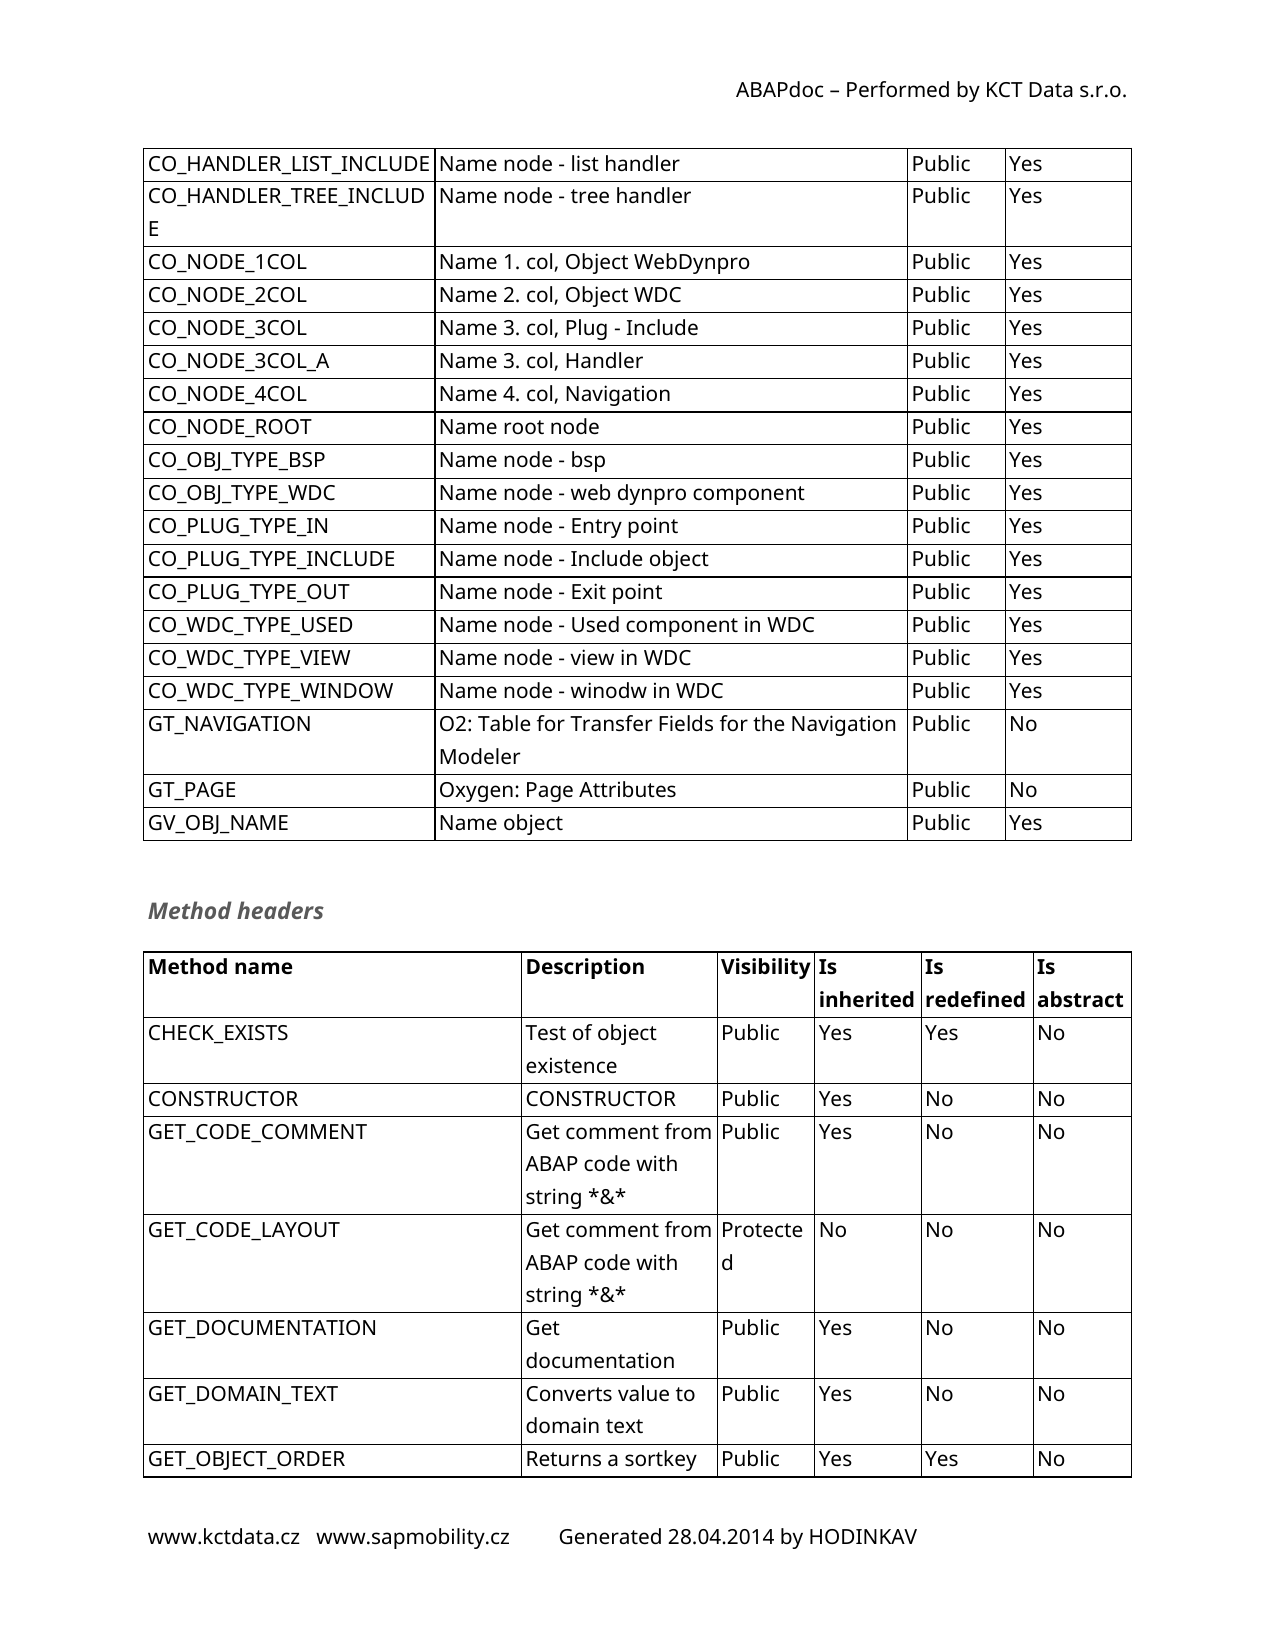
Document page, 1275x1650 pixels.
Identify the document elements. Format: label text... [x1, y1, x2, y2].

table_cell Public [908, 313, 1005, 345]
table_cell CO_NODE_4COL [144, 379, 434, 411]
table_cell CO_PLUG_TYPE_INCLUDE [144, 545, 434, 576]
table_cell CO_NODE_3COL_A [144, 346, 434, 378]
table_cell CO_PLUG_TYPE_IN [144, 511, 434, 543]
table_cell Name object [436, 808, 907, 840]
table_cell CO_WDC_TYPE_VIEW [144, 644, 434, 676]
table_cell No [1034, 1018, 1131, 1083]
table_cell Name node - Include object [436, 545, 907, 576]
table_cell Public [908, 149, 1005, 181]
table_cell Yes [1006, 379, 1131, 411]
table_cell Converts value to domain text [522, 1379, 717, 1443]
table_cell Yes [1006, 611, 1131, 642]
table_cell Yes [815, 1445, 921, 1476]
table_cell Public [908, 677, 1005, 708]
table_header Method name [144, 953, 521, 1017]
table_cell Returns a sortkey [522, 1445, 717, 1476]
table_cell Get comment from ABAP code with string *&* [522, 1215, 717, 1312]
table_cell Public [908, 182, 1005, 246]
table_header Description [522, 953, 717, 1017]
table_cell No [922, 1117, 1033, 1214]
table_cell Public [718, 1313, 814, 1378]
table_cell Yes [1006, 280, 1131, 312]
table_header Visibility [718, 953, 814, 1017]
table_cell Name node - winodw in WDC [436, 677, 907, 708]
table_cell Public [908, 808, 1005, 840]
table_cell Yes [1006, 247, 1131, 279]
table_cell Yes [815, 1313, 921, 1378]
table_cell Yes [815, 1117, 921, 1214]
table_header Is abstract [1034, 953, 1131, 1017]
table_cell Protected [718, 1215, 814, 1312]
table_cell Yes [1006, 511, 1131, 543]
table_cell Get documentation [522, 1313, 717, 1378]
table_cell CONSTRUCTOR [144, 1084, 521, 1116]
table_header Is redefined [922, 953, 1033, 1017]
table_cell No [1034, 1084, 1131, 1116]
table_cell CO_PLUG_TYPE_OUT [144, 578, 434, 609]
table_cell Public [908, 479, 1005, 510]
table_cell GET_DOMAIN_TEXT [144, 1379, 521, 1443]
table_cell Yes [1006, 578, 1131, 609]
table_cell No [1034, 1313, 1131, 1378]
table_cell Name node - list handler [436, 149, 907, 181]
table_cell No [922, 1313, 1033, 1378]
table_cell No [1034, 1445, 1131, 1476]
table_cell Public [718, 1379, 814, 1443]
table_cell Name 1. col, Object WebDynpro [436, 247, 907, 279]
table_cell Public [908, 644, 1005, 676]
table_cell Public [908, 445, 1005, 477]
table_cell GET_DOCUMENTATION [144, 1313, 521, 1378]
table_cell Yes [1006, 445, 1131, 477]
table_cell GT_PAGE [144, 775, 434, 807]
table_cell No [1034, 1379, 1131, 1443]
table_cell Yes [815, 1018, 921, 1083]
table_cell CO_WDC_TYPE_USED [144, 611, 434, 642]
table_cell CO_NODE_3COL [144, 313, 434, 345]
text Method headers [148, 895, 1127, 926]
table_cell No [1006, 775, 1131, 807]
table_cell Yes [1006, 346, 1131, 378]
table_cell Name node - Used component in WDC [436, 611, 907, 642]
table_cell Public [718, 1018, 814, 1083]
table_cell Public [718, 1084, 814, 1116]
table_cell Public [908, 511, 1005, 543]
table_cell Name root node [436, 413, 907, 444]
table_cell CO_NODE_1COL [144, 247, 434, 279]
table_cell GET_CODE_COMMENT [144, 1117, 521, 1214]
table_cell Public [908, 578, 1005, 609]
table_cell CO_OBJ_TYPE_WDC [144, 479, 434, 510]
table_cell Name 3. col, Handler [436, 346, 907, 378]
table_cell CO_HANDLER_LIST_INCLUDE [144, 149, 434, 181]
table_cell Yes [1006, 677, 1131, 708]
table_cell Get comment from ABAP code with string *&* [522, 1117, 717, 1214]
table_cell GET_OBJECT_ORDER [144, 1445, 521, 1476]
table_cell O2: Table for Transfer Fields for the Navigation Modeler [436, 710, 907, 774]
table_cell GET_CODE_LAYOUT [144, 1215, 521, 1312]
table_cell Yes [1006, 644, 1131, 676]
table_cell CO_HANDLER_TREE_INCLUDE [144, 182, 434, 246]
table_cell No [922, 1084, 1033, 1116]
table_cell Name node - view in WDC [436, 644, 907, 676]
table_cell CO_NODE_ROOT [144, 413, 434, 444]
table_header Is inherited [815, 953, 921, 1017]
table_cell Name node - bsp [436, 445, 907, 477]
table_cell Yes [1006, 182, 1131, 246]
table_cell Yes [922, 1445, 1033, 1476]
table_cell Public [908, 413, 1005, 444]
table_cell Public [908, 247, 1005, 279]
table_cell Name node - tree handler [436, 182, 907, 246]
table_cell Yes [1006, 413, 1131, 444]
table_cell Yes [1006, 808, 1131, 840]
table_cell No [815, 1215, 921, 1312]
table_cell Public [908, 710, 1005, 774]
table_cell CONSTRUCTOR [522, 1084, 717, 1116]
table_cell CHECK_EXISTS [144, 1018, 521, 1083]
table_cell CO_WDC_TYPE_WINDOW [144, 677, 434, 708]
table_cell No [1006, 710, 1131, 774]
table_cell Oxygen: Page Attributes [436, 775, 907, 807]
table_cell No [922, 1215, 1033, 1312]
table_cell Name node - Entry point [436, 511, 907, 543]
table_cell CO_OBJ_TYPE_BSP [144, 445, 434, 477]
table_cell GT_NAVIGATION [144, 710, 434, 774]
table_cell Public [908, 379, 1005, 411]
table_cell No [1034, 1215, 1131, 1312]
table_cell No [1034, 1117, 1131, 1214]
table_cell Public [718, 1117, 814, 1214]
table_cell Name 4. col, Navigation [436, 379, 907, 411]
table_cell Yes [815, 1379, 921, 1443]
table_cell Public [718, 1445, 814, 1476]
table_cell Public [908, 545, 1005, 576]
table_cell Public [908, 280, 1005, 312]
table_cell Yes [922, 1018, 1033, 1083]
table_cell Public [908, 775, 1005, 807]
table_cell Yes [1006, 313, 1131, 345]
table_cell Public [908, 611, 1005, 642]
table_cell Test of object existence [522, 1018, 717, 1083]
table_cell Name node - Exit point [436, 578, 907, 609]
table_cell CO_NODE_2COL [144, 280, 434, 312]
table_cell GV_OBJ_NAME [144, 808, 434, 840]
table_cell Name 3. col, Plug - Include [436, 313, 907, 345]
table_cell Yes [1006, 149, 1131, 181]
table_cell Yes [1006, 545, 1131, 576]
table_cell Public [908, 346, 1005, 378]
table_cell Name 2. col, Object WDC [436, 280, 907, 312]
table_cell Yes [1006, 479, 1131, 510]
table_cell Yes [815, 1084, 921, 1116]
table_cell Name node - web dynpro component [436, 479, 907, 510]
table_cell No [922, 1379, 1033, 1443]
